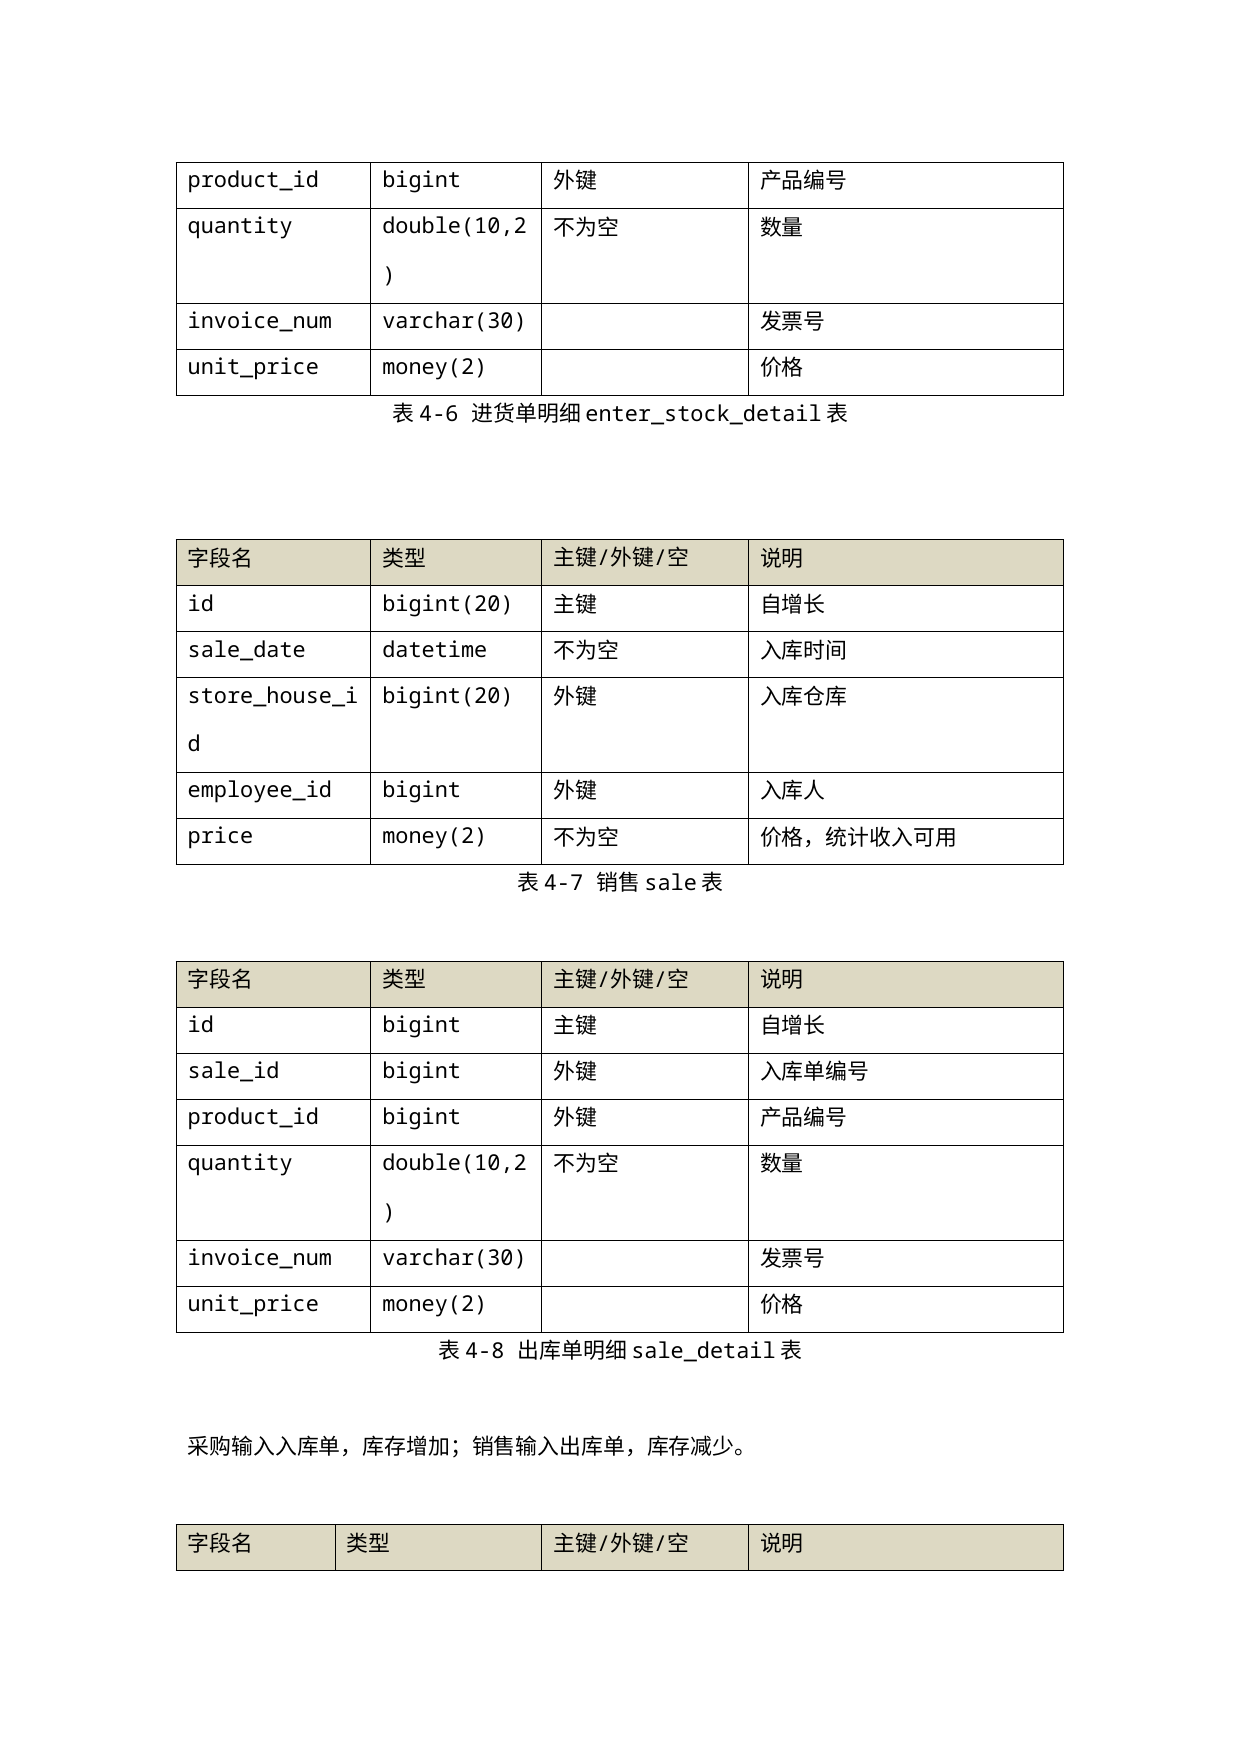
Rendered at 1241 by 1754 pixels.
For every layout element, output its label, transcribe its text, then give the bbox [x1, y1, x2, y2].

table_cell 不为空 [542, 1146, 748, 1240]
table_cell unit_price [177, 1287, 370, 1332]
table_cell datetime [371, 632, 541, 677]
table_header 字段名 [177, 962, 370, 1007]
table_header 主键/外键/空 [542, 962, 748, 1007]
table_header 类型 [371, 962, 541, 1007]
text 采购输入入库单，库存增加；销售输入出库单，库存减少。 [187, 1429, 1053, 1461]
table_cell money(2) [371, 1287, 541, 1332]
table_cell double(10,2) [371, 1146, 541, 1240]
table_cell bigint [371, 1100, 541, 1145]
table_cell sale_date [177, 632, 370, 677]
table_cell 不为空 [542, 632, 748, 677]
table_cell 入库人 [749, 773, 1063, 818]
table_header 主键/外键/空 [542, 1525, 748, 1570]
table_cell 不为空 [542, 209, 748, 303]
table_header 说明 [749, 540, 1063, 585]
table_header 说明 [749, 962, 1063, 1007]
table_header 字段名 [177, 540, 370, 585]
table_header 类型 [336, 1525, 541, 1570]
table_cell invoice_num [177, 1241, 370, 1286]
table_cell product_id [177, 1100, 370, 1145]
table_cell store_house_id [177, 678, 370, 772]
table_cell 不为空 [542, 819, 748, 864]
table_cell money(2) [371, 350, 541, 395]
table_cell employee_id [177, 773, 370, 818]
table_cell id [177, 1008, 370, 1053]
table_cell 自增长 [749, 1008, 1063, 1053]
table_cell 产品编号 [749, 163, 1063, 208]
table_cell money(2) [371, 819, 541, 864]
table_cell 发票号 [749, 304, 1063, 349]
table_cell 外键 [542, 678, 748, 772]
table_cell 数量 [749, 209, 1063, 303]
table_cell 发票号 [749, 1241, 1063, 1286]
table_cell varchar(30) [371, 304, 541, 349]
table_cell [542, 1241, 748, 1286]
table_cell bigint [371, 773, 541, 818]
table_cell 外键 [542, 1100, 748, 1145]
table_cell 价格 [749, 1287, 1063, 1332]
table_cell 入库单编号 [749, 1054, 1063, 1099]
text 表4-6 进货单明细enter_stock_detail表 [187, 396, 1053, 428]
table_cell 入库时间 [749, 632, 1063, 677]
table_cell 自增长 [749, 586, 1063, 631]
table_cell product_id [177, 163, 370, 208]
table_header 主键/外键/空 [542, 540, 748, 585]
table_cell 外键 [542, 1054, 748, 1099]
table_cell 外键 [542, 773, 748, 818]
table_cell unit_price [177, 350, 370, 395]
table_header 类型 [371, 540, 541, 585]
table_cell 价格 [749, 350, 1063, 395]
table_cell 产品编号 [749, 1100, 1063, 1145]
table_cell 价格，统计收入可用 [749, 819, 1063, 864]
table_cell 外键 [542, 163, 748, 208]
table_header 说明 [749, 1525, 1063, 1570]
table_cell [542, 304, 748, 349]
table_cell quantity [177, 1146, 370, 1240]
table_cell quantity [177, 209, 370, 303]
table_cell bigint(20) [371, 586, 541, 631]
table_cell bigint [371, 163, 541, 208]
table_cell sale_id [177, 1054, 370, 1099]
table_cell bigint(20) [371, 678, 541, 772]
table_cell [542, 1287, 748, 1332]
table_cell 主键 [542, 1008, 748, 1053]
table_cell [542, 350, 748, 395]
text 表4-7 销售sale表 [187, 865, 1053, 898]
table_cell price [177, 819, 370, 864]
table_cell id [177, 586, 370, 631]
table_cell 数量 [749, 1146, 1063, 1240]
table_cell invoice_num [177, 304, 370, 349]
table_cell bigint [371, 1008, 541, 1053]
table_cell 主键 [542, 586, 748, 631]
table_cell 入库仓库 [749, 678, 1063, 772]
table_cell varchar(30) [371, 1241, 541, 1286]
table_cell bigint [371, 1054, 541, 1099]
text 表4-8 出库单明细sale_detail表 [187, 1333, 1053, 1365]
table_header 字段名 [177, 1525, 335, 1570]
table_cell double(10,2) [371, 209, 541, 303]
